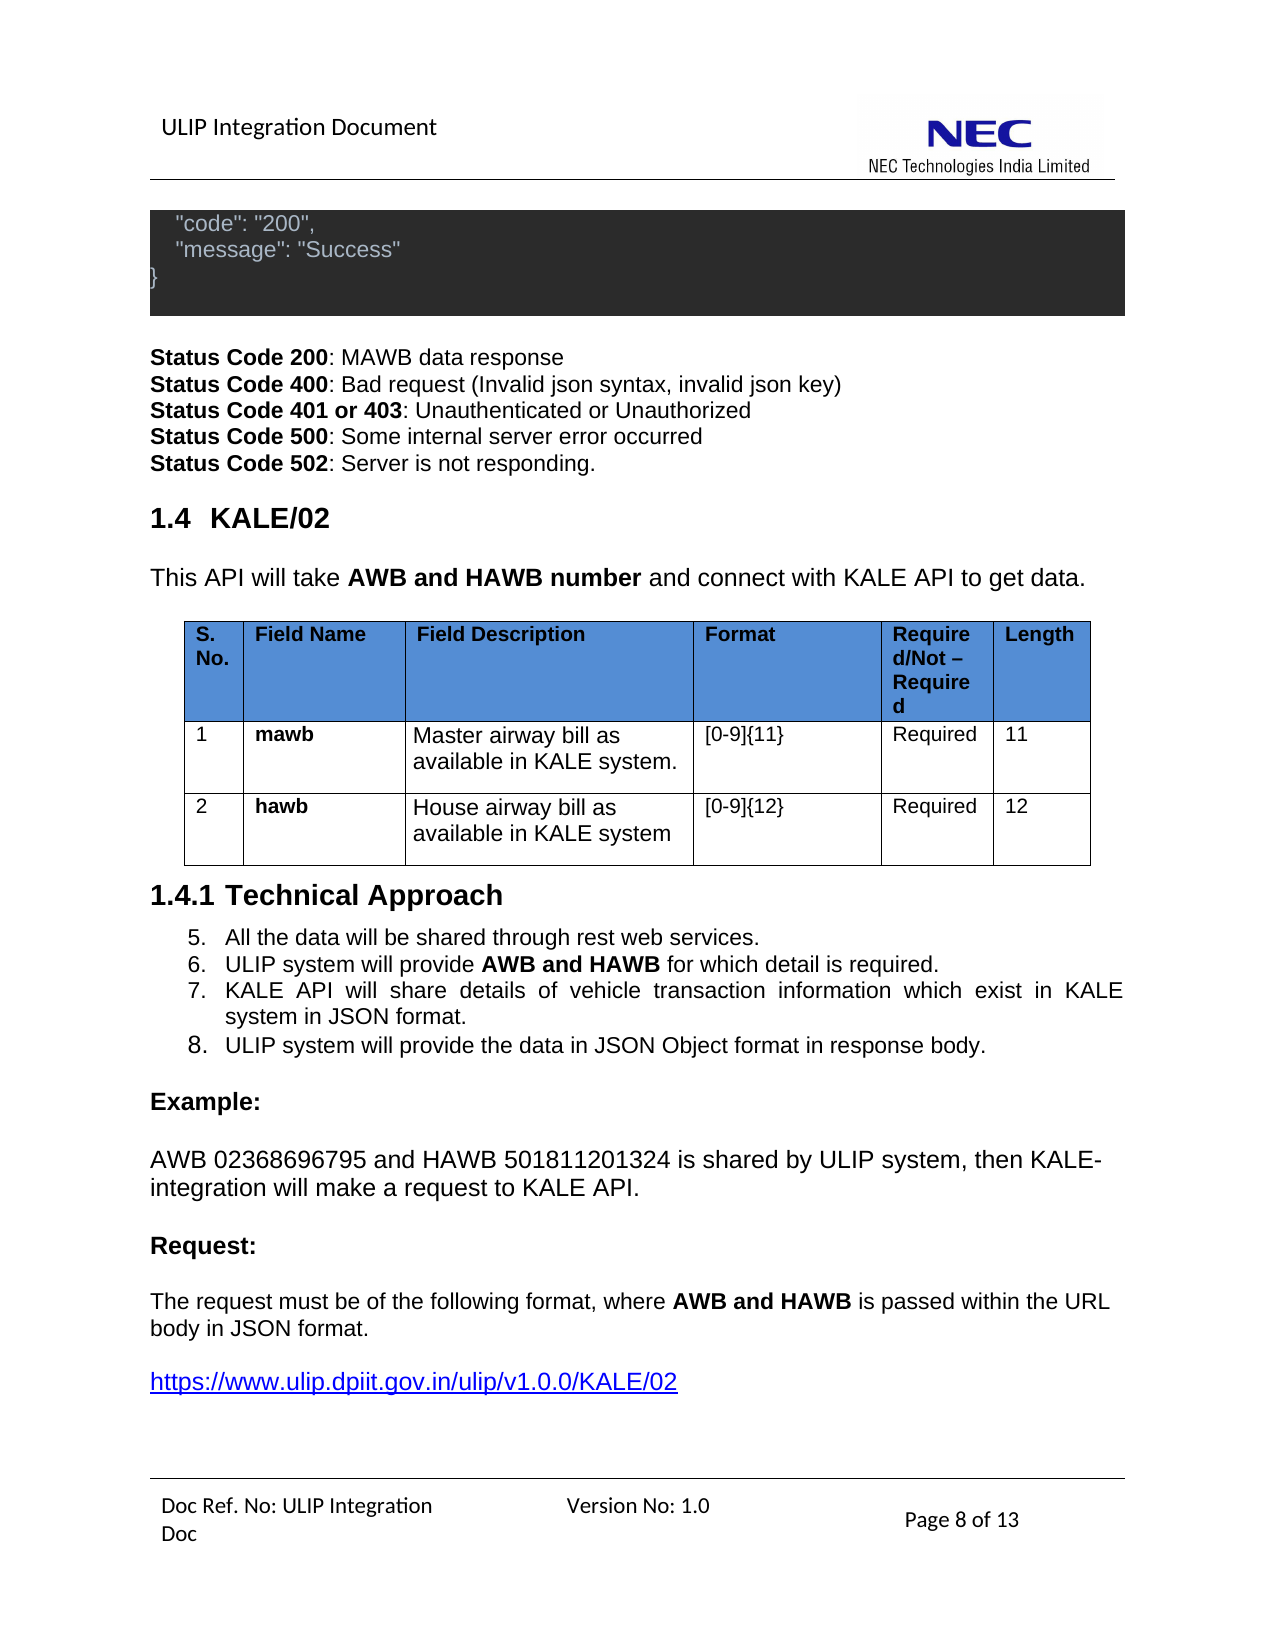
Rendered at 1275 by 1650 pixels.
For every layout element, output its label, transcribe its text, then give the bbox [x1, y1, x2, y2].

text } [150, 263, 1125, 289]
subtitle KALE/02 [150, 501, 1125, 534]
list All the data will be shared through rest web services. [187, 924, 1125, 951]
list Status Code 500: Some internal server error occurred [150, 423, 1125, 450]
list Status Code 400: Bad request (Invalid json syntax, invalid json key) [150, 371, 1125, 397]
table_cell House airway bill as available in KALE system [406, 794, 693, 864]
table_header Field Name [244, 622, 405, 721]
table_header S. No. [185, 622, 243, 721]
table_header Format [694, 622, 881, 721]
text Request: [150, 1231, 1125, 1259]
table_cell Required [882, 722, 993, 793]
table_cell hawb [244, 794, 405, 864]
list Status Code 502: Server is not responding. [150, 450, 1125, 476]
text AWB 02368696795 and HAWB 501811201324 is shared by ULIP system, then KALE-integration will make a request to KALE API. [150, 1144, 1125, 1202]
table_cell Required [882, 794, 993, 864]
table_cell mawb [244, 722, 405, 793]
table_cell Master airway bill as available in KALE system. [406, 722, 693, 793]
text Example: [150, 1087, 1125, 1116]
table_cell 1 [185, 722, 243, 793]
list ULIP system will provide the data in JSON Object format in response body. [187, 1029, 1125, 1058]
list The request must be of the following format, where AWB and HAWB is passed within the URL body in JSON format. [150, 1288, 1125, 1341]
list KALE API will share details of vehicle transaction information which exist in KALE system in JSON format. [187, 977, 1125, 1029]
subtitle Technical Approach [150, 878, 1125, 912]
text "message": "Success" [150, 236, 1125, 263]
list Status Code 401 or 403: Unauthenticated or Unauthorized [150, 397, 1125, 423]
text "code": "200", [150, 210, 1125, 236]
table_cell 12 [994, 794, 1090, 864]
list ULIP system will provide AWB and HAWB for which detail is required. [187, 951, 1125, 977]
text https://www.ulip.dpiit.gov.in/ulip/v1.0.0/KALE/02 [150, 1367, 1125, 1396]
table_header Field Description [406, 622, 693, 721]
table_header Length [994, 622, 1090, 721]
table_cell 2 [185, 794, 243, 864]
text This API will take AWB and HAWB number and connect with KALE API to get data. [150, 563, 1125, 592]
table_cell [0-9]{12} [694, 794, 881, 864]
table_header Required/Not – Required [882, 622, 993, 721]
table_cell 11 [994, 722, 1090, 793]
table_cell [0-9]{11} [694, 722, 881, 793]
list Status Code 200: MAWB data response [150, 344, 1125, 371]
